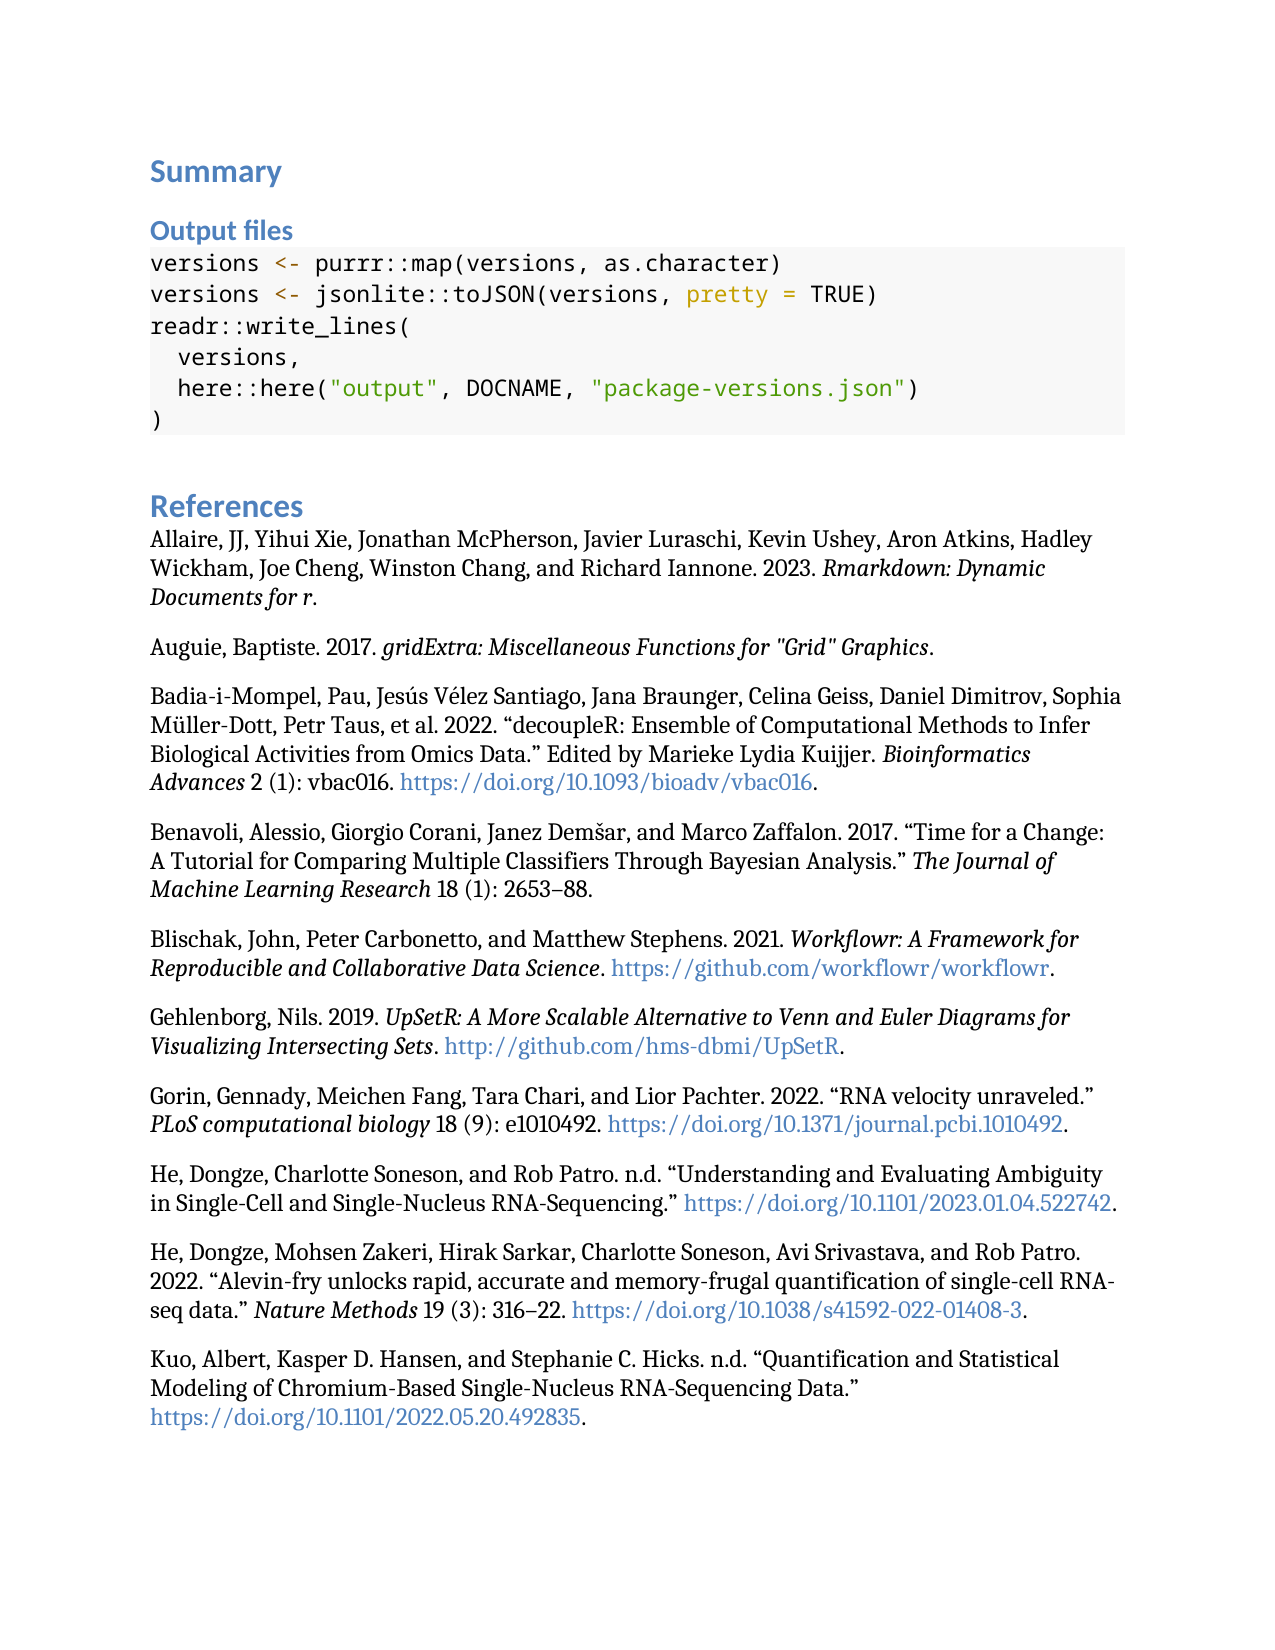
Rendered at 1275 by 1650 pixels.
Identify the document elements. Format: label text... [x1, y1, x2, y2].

text Gorin, Gennady, Meichen Fang, Tara Chari, and Lior Pachter. 2022. “RNA velocity unraveled.” PLoS computational biology 18 (9): e1010492. https://doi.org/10.1371/journal.pcbi.1010492. [150, 1082, 1125, 1139]
text Benavoli, Alessio, Giorgio Corani, Janez Demšar, and Marco Zaffalon. 2017. “Time for a Change: A Tutorial for Comparing Multiple Classifiers Through Bayesian Analysis.” The Journal of Machine Learning Research 18 (1): 2653–88. [150, 818, 1125, 904]
text He, Dongze, Mohsen Zakeri, Hirak Sarkar, Charlotte Soneson, Avi Srivastava, and Rob Patro. 2022. “Alevin-fry unlocks rapid, accurate and memory-frugal quantification of single-cell RNA-seq data.” Nature Methods 19 (3): 316–22. https://doi.org/10.1038/s41592-022-01408-3. [150, 1238, 1125, 1324]
text Auguie, Baptiste. 2017. gridExtra: Miscellaneous Functions for "Grid" Graphics. [150, 632, 1125, 661]
text Badia-i-Mompel, Pau, Jesús Vélez Santiago, Jana Braunger, Celina Geiss, Daniel Dimitrov, Sophia Müller-Dott, Petr Taus, et al. 2022. “decoupleR: Ensemble of Computational Methods to Infer Biological Activities from Omics Data.” Edited by Marieke Lydia Kuijjer. Bioinformatics Advances 2 (1): vbac016. https://doi.org/10.1093/bioadv/vbac016. [150, 682, 1125, 797]
subtitle Summary [150, 150, 1125, 191]
text Blischak, John, Peter Carbonetto, and Matthew Stephens. 2021. Workflowr: A Framework for Reproducible and Collaborative Data Science. https://github.com/workflowr/workflowr. [150, 925, 1125, 982]
text He, Dongze, Charlotte Soneson, and Rob Patro. n.d. “Understanding and Evaluating Ambiguity in Single-Cell and Single-Nucleus RNA-Sequencing.” https://doi.org/10.1101/2023.01.04.522742. [150, 1160, 1125, 1217]
text Gehlenborg, Nils. 2019. UpSetR: A More Scalable Alternative to Venn and Euler Diagrams for Visualizing Intersecting Sets. http://github.com/hms-dbmi/UpSetR. [150, 1003, 1125, 1061]
text Allaire, JJ, Yihui Xie, Jonathan McPherson, Javier Luraschi, Kevin Ushey, Aron Atkins, Hadley Wickham, Joe Cheng, Winston Chang, and Richard Iannone. 2023. Rmarkdown: Dynamic Documents for r. [150, 525, 1125, 612]
subtitle Output files [150, 212, 1125, 247]
text Kuo, Albert, Kasper D. Hansen, and Stephanie C. Hicks. n.d. “Quantification and Statistical Modeling of Chromium-Based Single-Nucleus RNA-Sequencing Data.” https://doi.org/10.1101/2022.05.20.492835. [150, 1345, 1125, 1432]
subtitle References [150, 485, 1125, 525]
text versions <- purrr::map(versions, as.character) versions <- jsonlite::toJSON(versions, pretty = TRUE) readr::write_lines( versions, here::here("output", DOCNAME, "package-versions.json") ) [150, 247, 1125, 435]
